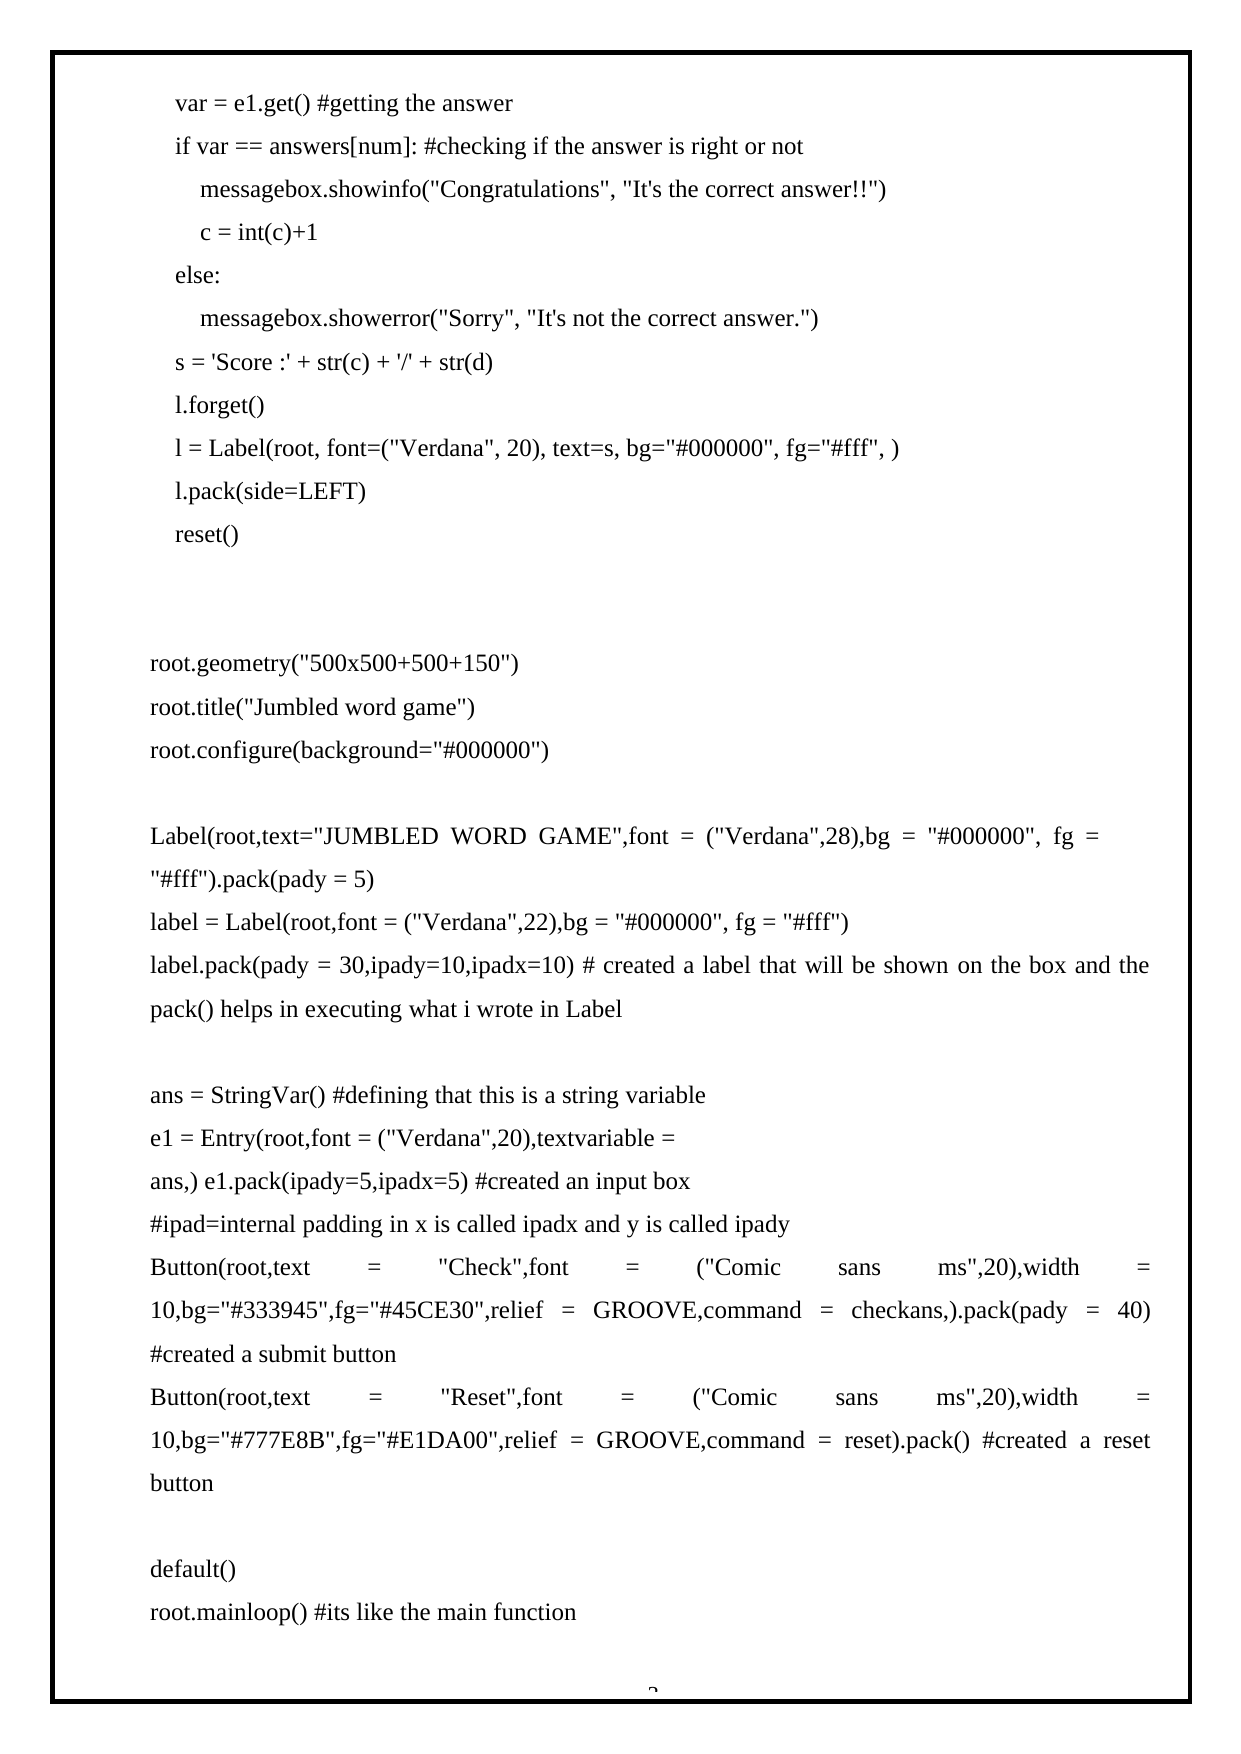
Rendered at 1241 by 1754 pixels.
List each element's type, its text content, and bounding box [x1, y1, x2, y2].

text #ipad=internal padding in x is called ipadx and y is called ipady [150, 1209, 1188, 1238]
text label.pack(pady = 30,ipady=10,ipadx=10) # created a label that will be shown on the box and the pack() helps in executing what i wrote in Label [150, 951, 1151, 1022]
text ans = StringVar() #defining that this is a string variable e1 = Entry(root,font = ("Verdana",20),textvariable = ans,) e1.pack(ipady=5,ipadx=5) #created an input box [150, 1080, 729, 1195]
text reset() [175, 519, 1188, 548]
text root.mainloop() #its like the main function [150, 1597, 1188, 1626]
text Label(root,text="JUMBLED WORD GAME",font = ("Verdana",28),bg = "#000000", fg = "#fff").pack(pady = 5) [150, 821, 1188, 893]
text label = Label(root,font = ("Verdana",22),bg = "#000000", fg = "#fff") [150, 907, 1188, 936]
text messagebox.showerror("Sorry", "It's not the correct answer.") s = 'Score :' + str(c) + '/' + str(d) [175, 303, 820, 375]
text var = e1.get() #getting the answer [175, 88, 1188, 117]
text if var == answers[num]: #checking if the answer is right or not messagebox.showinfo("Congratulations", "It's the correct answer!!") c = int(c)+1 [175, 131, 888, 246]
text root.geometry("500x500+500+150") root.title("Jumbled word game") root.configure(background="#000000") [150, 648, 551, 763]
text Button(root,text = "Reset",font = ("Comic sans ms",20),width = 10,bg="#777E8B",fg="#E1DA00",relief = GROOVE,command = reset).pack() #created a reset button [150, 1382, 1150, 1497]
text else: [175, 261, 1188, 289]
text default() [150, 1554, 1188, 1583]
text l.forget() [175, 390, 1188, 418]
text l = Label(root, font=("Verdana", 20), text=s, bg="#000000", fg="#fff", ) l.pack(side=LEFT) [175, 433, 901, 505]
text Button(root,text = "Check",font = ("Comic sans ms",20),width = 10,bg="#333945",fg="#45CE30",relief = GROOVE,command = checkans,).pack(pady = 40) #created a submit button [150, 1252, 1151, 1367]
